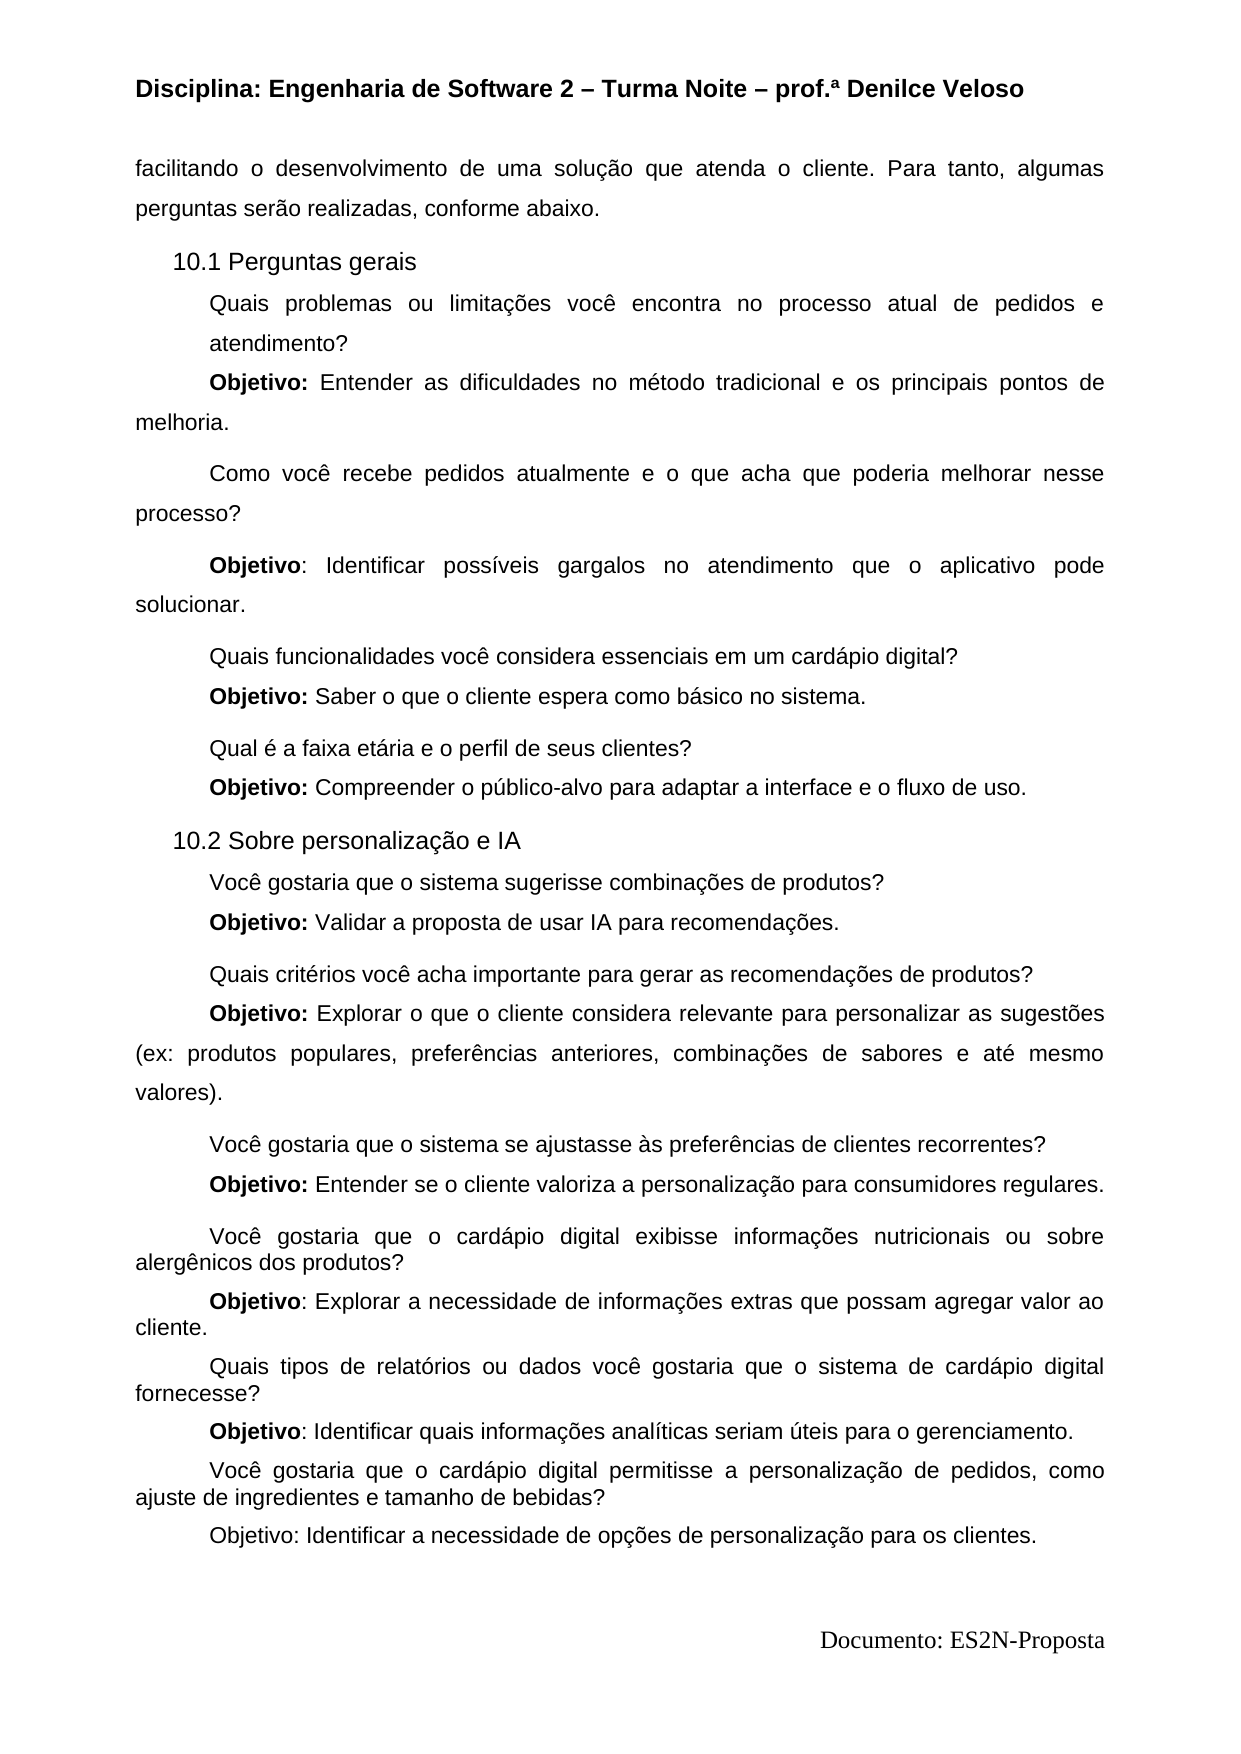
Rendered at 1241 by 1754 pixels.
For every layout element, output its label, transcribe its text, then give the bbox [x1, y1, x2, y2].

text Você gostaria que o sistema se ajustasse às preferências de clientes recorrentes? [135, 1131, 1105, 1158]
text Objetivo: Identificar possíveis gargalos no atendimento que o aplicativo pode solucionar. [135, 552, 1105, 618]
text Você gostaria que o cardápio digital permitisse a personalização de pedidos, como ajuste de ingredientes e tamanho de bebidas? [135, 1457, 1105, 1510]
text Você gostaria que o sistema sugerisse combinações de produtos? [135, 869, 1105, 896]
text Quais problemas ou limitações você encontra no processo atual de pedidos e atendimento? [209, 290, 1105, 356]
text Quais funcionalidades você considera essenciais em um cardápio digital? [135, 643, 1105, 670]
text Objetivo: Entender as dificuldades no método tradicional e os principais pontos de melhoria. [135, 369, 1105, 435]
text 10.2 Sobre personalização e IA [172, 826, 1105, 855]
text Você gostaria que o cardápio digital exibisse informações nutricionais ou sobre alergênicos dos produtos? [135, 1223, 1105, 1275]
text Quais critérios você acha importante para gerar as recomendações de produtos? [135, 961, 1105, 987]
text Objetivo: Validar a proposta de usar IA para recomendações. [135, 909, 1105, 935]
text Quais tipos de relatórios ou dados você gostaria que o sistema de cardápio digital fornecesse? [135, 1353, 1105, 1406]
text Qual é a faixa etária e o perfil de seus clientes? [135, 735, 1105, 761]
text Objetivo: Identificar a necessidade de opções de personalização para os clientes. [135, 1522, 1105, 1549]
text Objetivo: Explorar a necessidade de informações extras que possam agregar valor ao cliente. [135, 1288, 1105, 1341]
text 10.1 Perguntas gerais [172, 247, 1105, 276]
text Objetivo: Identificar quais informações analíticas seriam úteis para o gerenciamento. [135, 1418, 1105, 1445]
text Objetivo: Explorar o que o cliente considera relevante para personalizar as sugestões (ex: produtos populares, preferências anteriores, combinações de sabores e até mesmo valores). [135, 1000, 1105, 1106]
text Como você recebe pedidos atualmente e o que acha que poderia melhorar nesse processo? [135, 460, 1105, 526]
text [135, 155, 1105, 221]
text Objetivo: Compreender o público-alvo para adaptar a interface e o fluxo de uso. [135, 774, 1105, 801]
text Objetivo: Saber o que o cliente espera como básico no sistema. [135, 683, 1105, 709]
text Objetivo: Entender se o cliente valoriza a personalização para consumidores regulares. [135, 1171, 1105, 1197]
